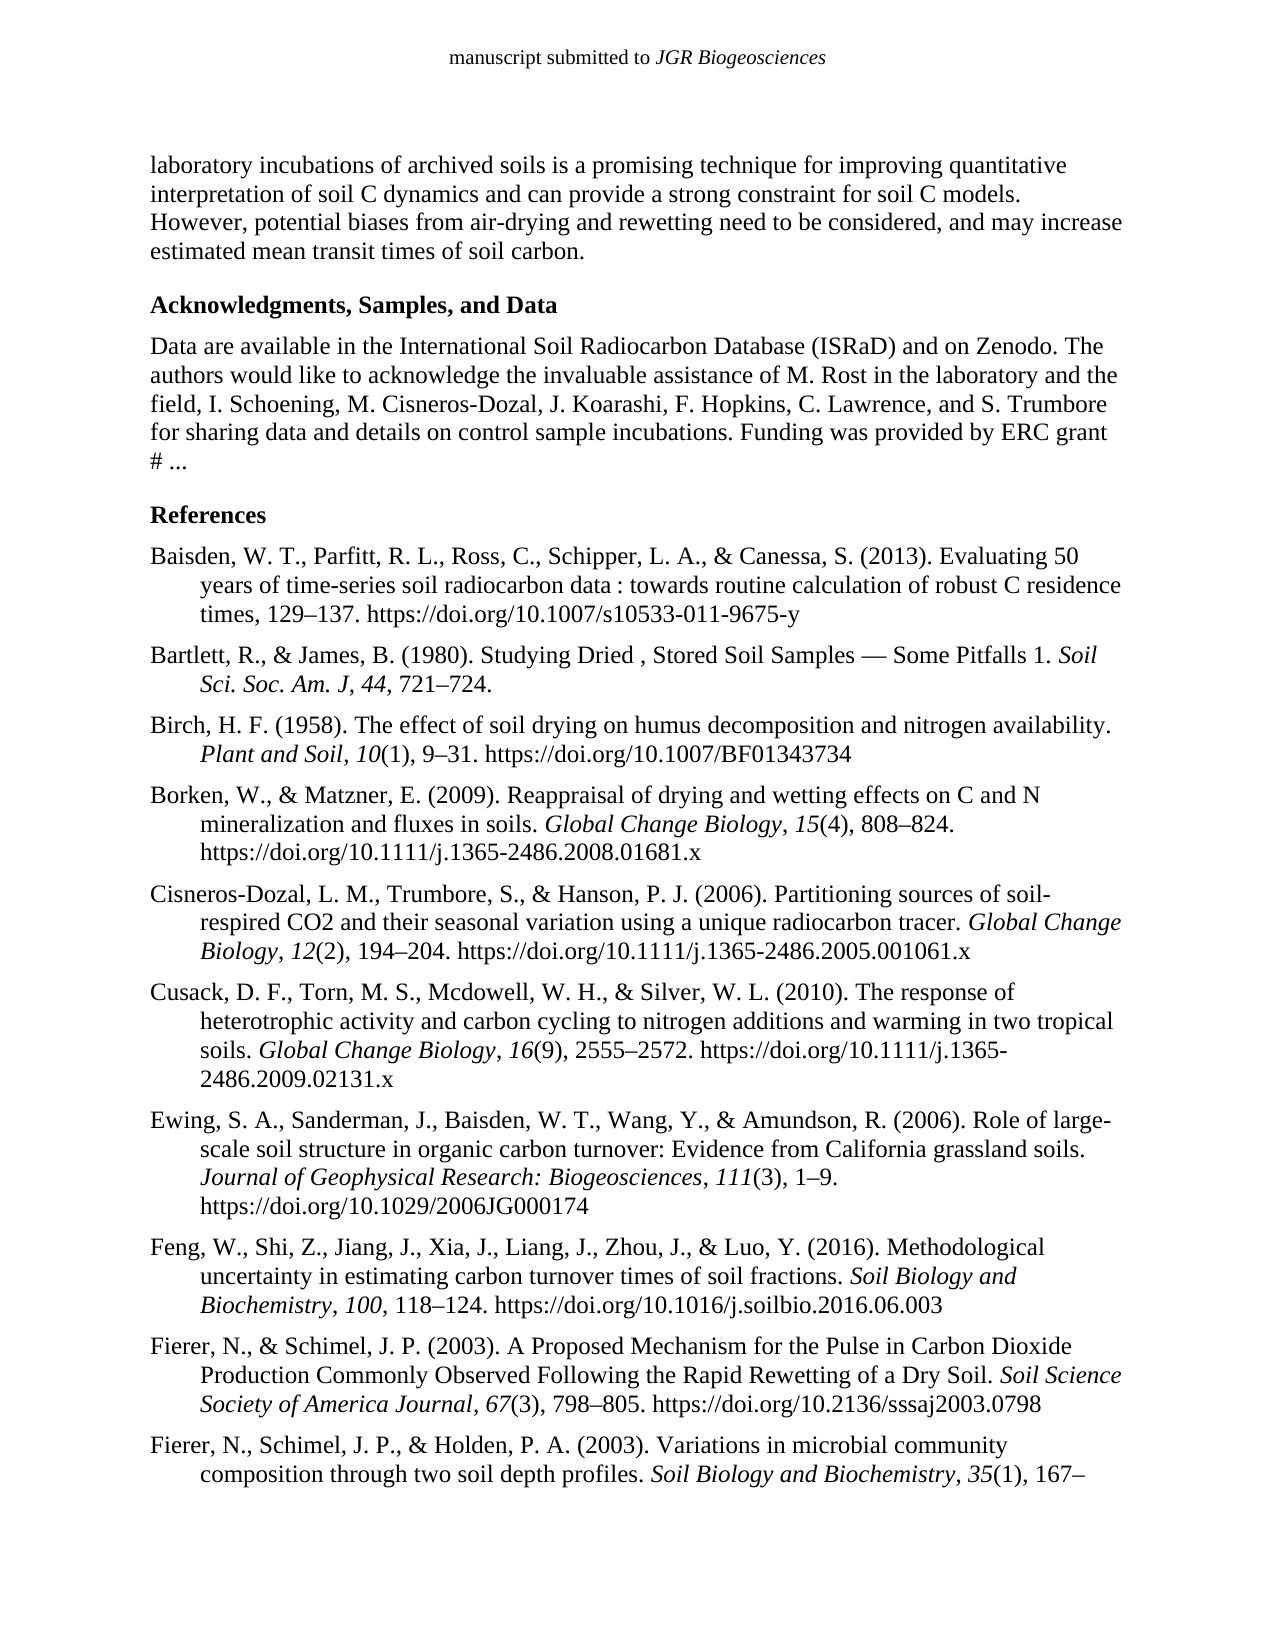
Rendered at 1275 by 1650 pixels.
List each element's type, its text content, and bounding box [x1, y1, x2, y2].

text Cisneros-Dozal, L. M., Trumbore, S., & Hanson, P. J. (2006). Partitioning sources of soil-respired CO2 and their seasonal variation using a unique radiocarbon tracer. Global Change Biology, 12(2), 194–204. https://doi.org/10.1111/j.1365-2486.2005.001061.x [150, 879, 1125, 965]
subtitle Acknowledgments, Samples, and Data [150, 290, 1125, 319]
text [150, 150, 1125, 265]
subtitle References [150, 500, 1125, 529]
text Data are available in the International Soil Radiocarbon Database (ISRaD) and on Zenodo. The authors would like to acknowledge the invaluable assistance of M. Rost in the laboratory and the field, I. Schoening, M. Cisneros-Dozal, J. Koarashi, F. Hopkins, C. Lawrence, and S. Trumbore for sharing data and details on control sample incubations. Funding was provided by ERC grant # ... [150, 331, 1125, 475]
text Baisden, W. T., Parfitt, R. L., Ross, C., Schipper, L. A., & Canessa, S. (2013). Evaluating 50 years of time-series soil radiocarbon data : towards routine calculation of robust C residence times, 129–137. https://doi.org/10.1007/s10533-011-9675-y [150, 541, 1125, 627]
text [150, 1430, 1125, 1487]
text Feng, W., Shi, Z., Jiang, J., Xia, J., Liang, J., Zhou, J., & Luo, Y. (2016). Methodological uncertainty in estimating carbon turnover times of soil fractions. Soil Biology and Biochemistry, 100, 118–124. https://doi.org/10.1016/j.soilbio.2016.06.003 [150, 1232, 1125, 1319]
text Ewing, S. A., Sanderman, J., Baisden, W. T., Wang, Y., & Amundson, R. (2006). Role of large-scale soil structure in organic carbon turnover: Evidence from California grassland soils. Journal of Geophysical Research: Biogeosciences, 111(3), 1–9. https://doi.org/10.1029/2006JG000174 [150, 1105, 1125, 1220]
text Borken, W., & Matzner, E. (2009). Reappraisal of drying and wetting effects on C and N mineralization and fluxes in soils. Global Change Biology, 15(4), 808–824. https://doi.org/10.1111/j.1365-2486.2008.01681.x [150, 780, 1125, 866]
text Fierer, N., & Schimel, J. P. (2003). A Proposed Mechanism for the Pulse in Carbon Dioxide Production Commonly Observed Following the Rapid Rewetting of a Dry Soil. Soil Science Society of America Journal, 67(3), 798–805. https://doi.org/10.2136/sssaj2003.0798 [150, 1331, 1125, 1417]
text Bartlett, R., & James, B. (1980). Studying Dried , Stored Soil Samples — Some Pitfalls 1. Soil Sci. Soc. Am. J, 44, 721–724. [150, 640, 1125, 697]
text Cusack, D. F., Torn, M. S., Mcdowell, W. H., & Silver, W. L. (2010). The response of heterotrophic activity and carbon cycling to nitrogen additions and warming in two tropical soils. Global Change Biology, 16(9), 2555–2572. https://doi.org/10.1111/j.1365-2486.2009.02131.x [150, 977, 1125, 1092]
text Birch, H. F. (1958). The effect of soil drying on humus decomposition and nitrogen availability. Plant and Soil, 10(1), 9–31. https://doi.org/10.1007/BF01343734 [150, 710, 1125, 767]
